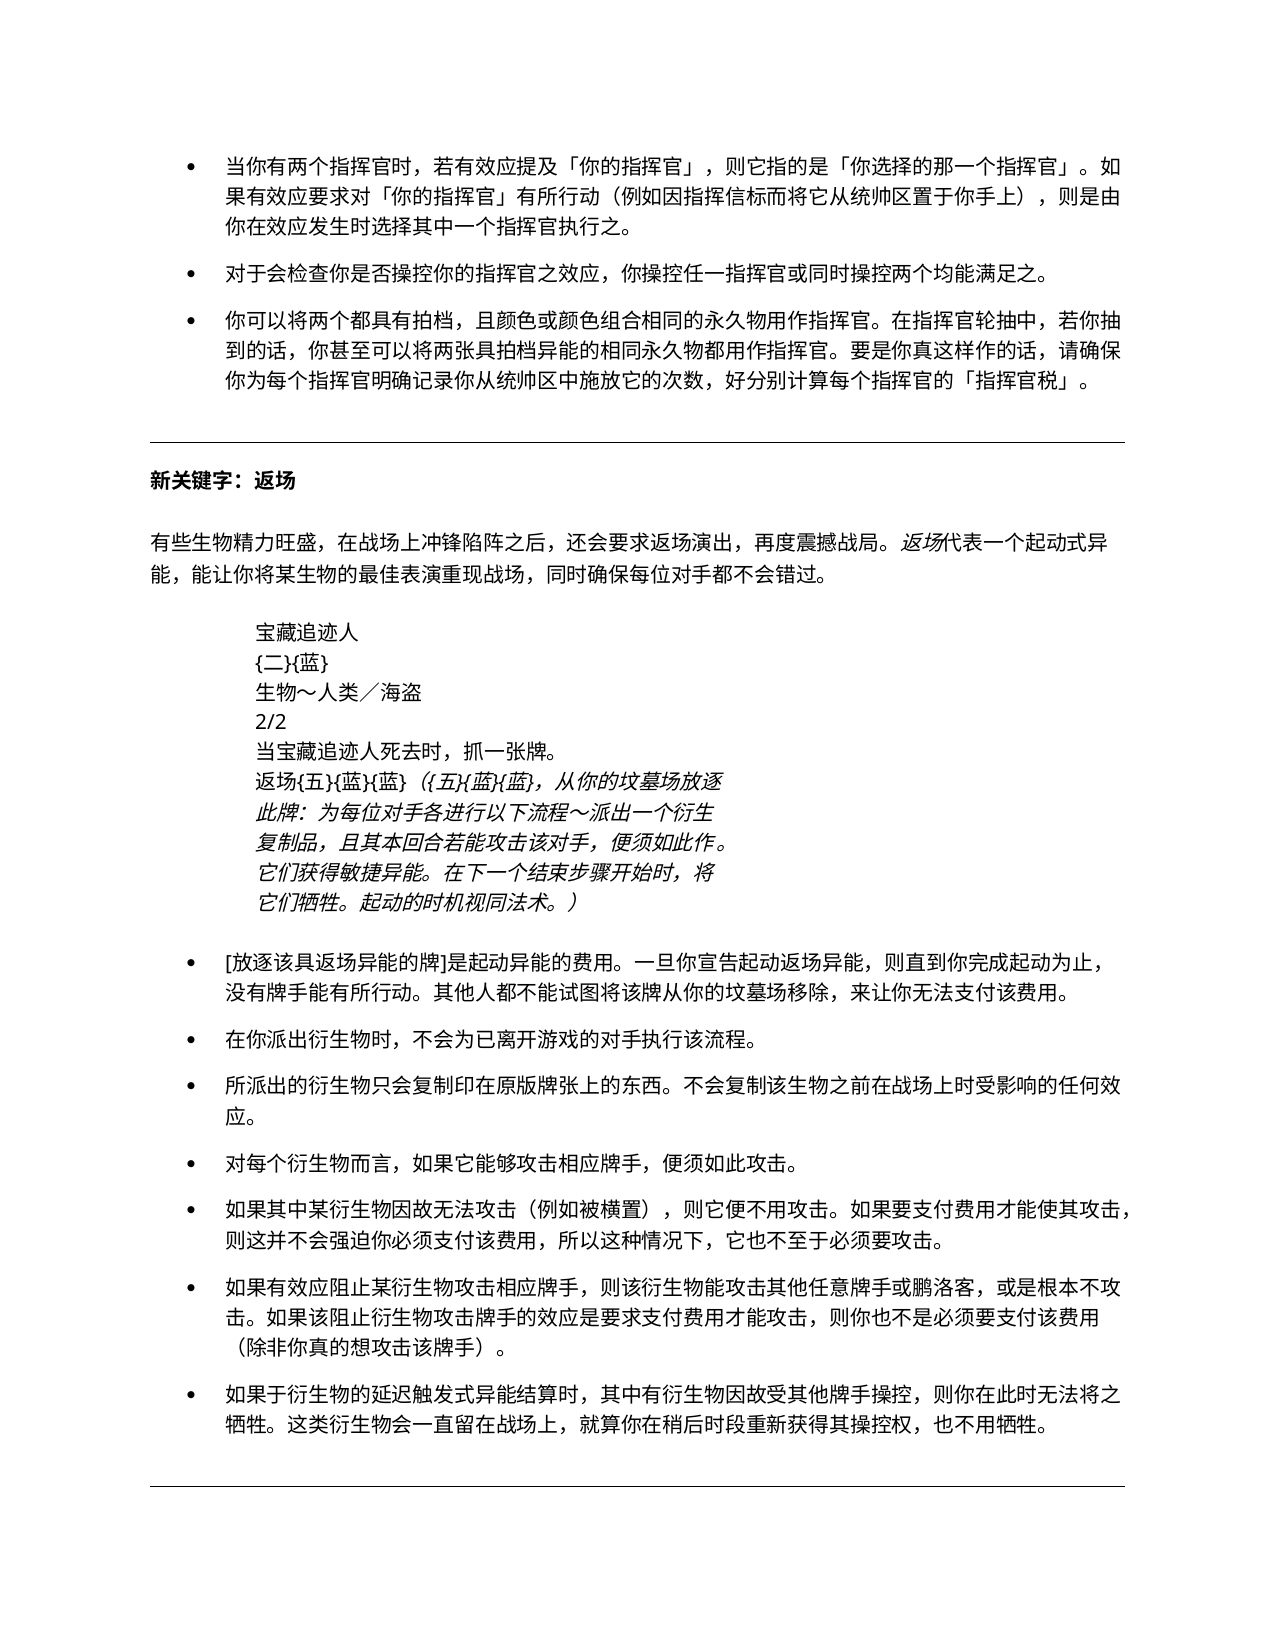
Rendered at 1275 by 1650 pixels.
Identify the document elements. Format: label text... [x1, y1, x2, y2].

text 有些生物精力旺盛，在战场上冲锋陷阵之后，还会要求返场演出，再度震撼战局。返场代表一个起动式异能，能让你将某生物的最佳表演重现战场，同时确保每位对手都不会错过。 [150, 526, 1125, 589]
text 如果于衍生物的延迟触发式异能结算时，其中有衍生物因故受其他牌手操控，则你在此时无法将之牺牲。这类衍生物会一直留在战场上，就算你在稍后时段重新获得其操控权，也不用牺牲。 [187, 1378, 1125, 1438]
text 如果其中某衍生物因故无法攻击（例如被横置），则它便不用攻击。如果要支付费用才能使其攻击，则这并不会强迫你必须支付该费用，所以这种情况下，它也不至于必须要攻击。 [187, 1194, 1125, 1254]
text 对每个衍生物而言，如果它能够攻击相应牌手，便须如此攻击。 [187, 1147, 1125, 1177]
text 宝藏追迹人 {二}{蓝} 生物～人类／海盗 2/2 当宝藏追迹人死去时，抓一张牌。 返场{五}{蓝}{蓝}（{五}{蓝}{蓝}，从你的坟墓场放逐此牌：为每位对手各进行以下流程～派出一个衍生复制品，且其本回合若能攻击该对手，便须如此作。它们获得敏捷异能。在下一个结束步骤开始时，将它们牺牲。起动的时机视同法术。） [255, 616, 735, 917]
text 在你派出衍生物时，不会为已离开游戏的对手执行该流程。 [187, 1023, 1125, 1053]
text 所派出的衍生物只会复制印在原版牌张上的东西。不会复制该生物之前在战场上时受影响的任何效应。 [187, 1070, 1125, 1130]
text 你可以将两个都具有拍档，且颜色或颜色组合相同的永久物用作指挥官。在指挥官轮抽中，若你抽到的话，你甚至可以将两张具拍档异能的相同永久物都用作指挥官。要是你真这样作的话，请确保你为每个指挥官明确记录你从统帅区中施放它的次数，好分别计算每个指挥官的「指挥官税」。 [187, 304, 1125, 395]
text 当你有两个指挥官时，若有效应提及「你的指挥官」，则它指的是「你选择的那一个指挥官」。如果有效应要求对「你的指挥官」有所行动（例如因指挥信标而将它从统帅区置于你手上），则是由你在效应发生时选择其中一个指挥官执行之。 [187, 150, 1125, 241]
text 如果有效应阻止某衍生物攻击相应牌手，则该衍生物能攻击其他任意牌手或鹏洛客，或是根本不攻击。如果该阻止衍生物攻击牌手的效应是要求支付费用才能攻击，则你也不是必须要支付该费用（除非你真的想攻击该牌手）。 [187, 1271, 1125, 1361]
text 对于会检查你是否操控你的指挥官之效应，你操控任一指挥官或同时操控两个均能满足之。 [187, 257, 1125, 287]
subtitle 新关键字：返场 [150, 464, 1125, 494]
text [放逐该具返场异能的牌]是起动异能的费用。一旦你宣告起动返场异能，则直到你完成起动为止，没有牌手能有所行动。其他人都不能试图将该牌从你的坟墓场移除，来让你无法支付该费用。 [187, 946, 1125, 1006]
